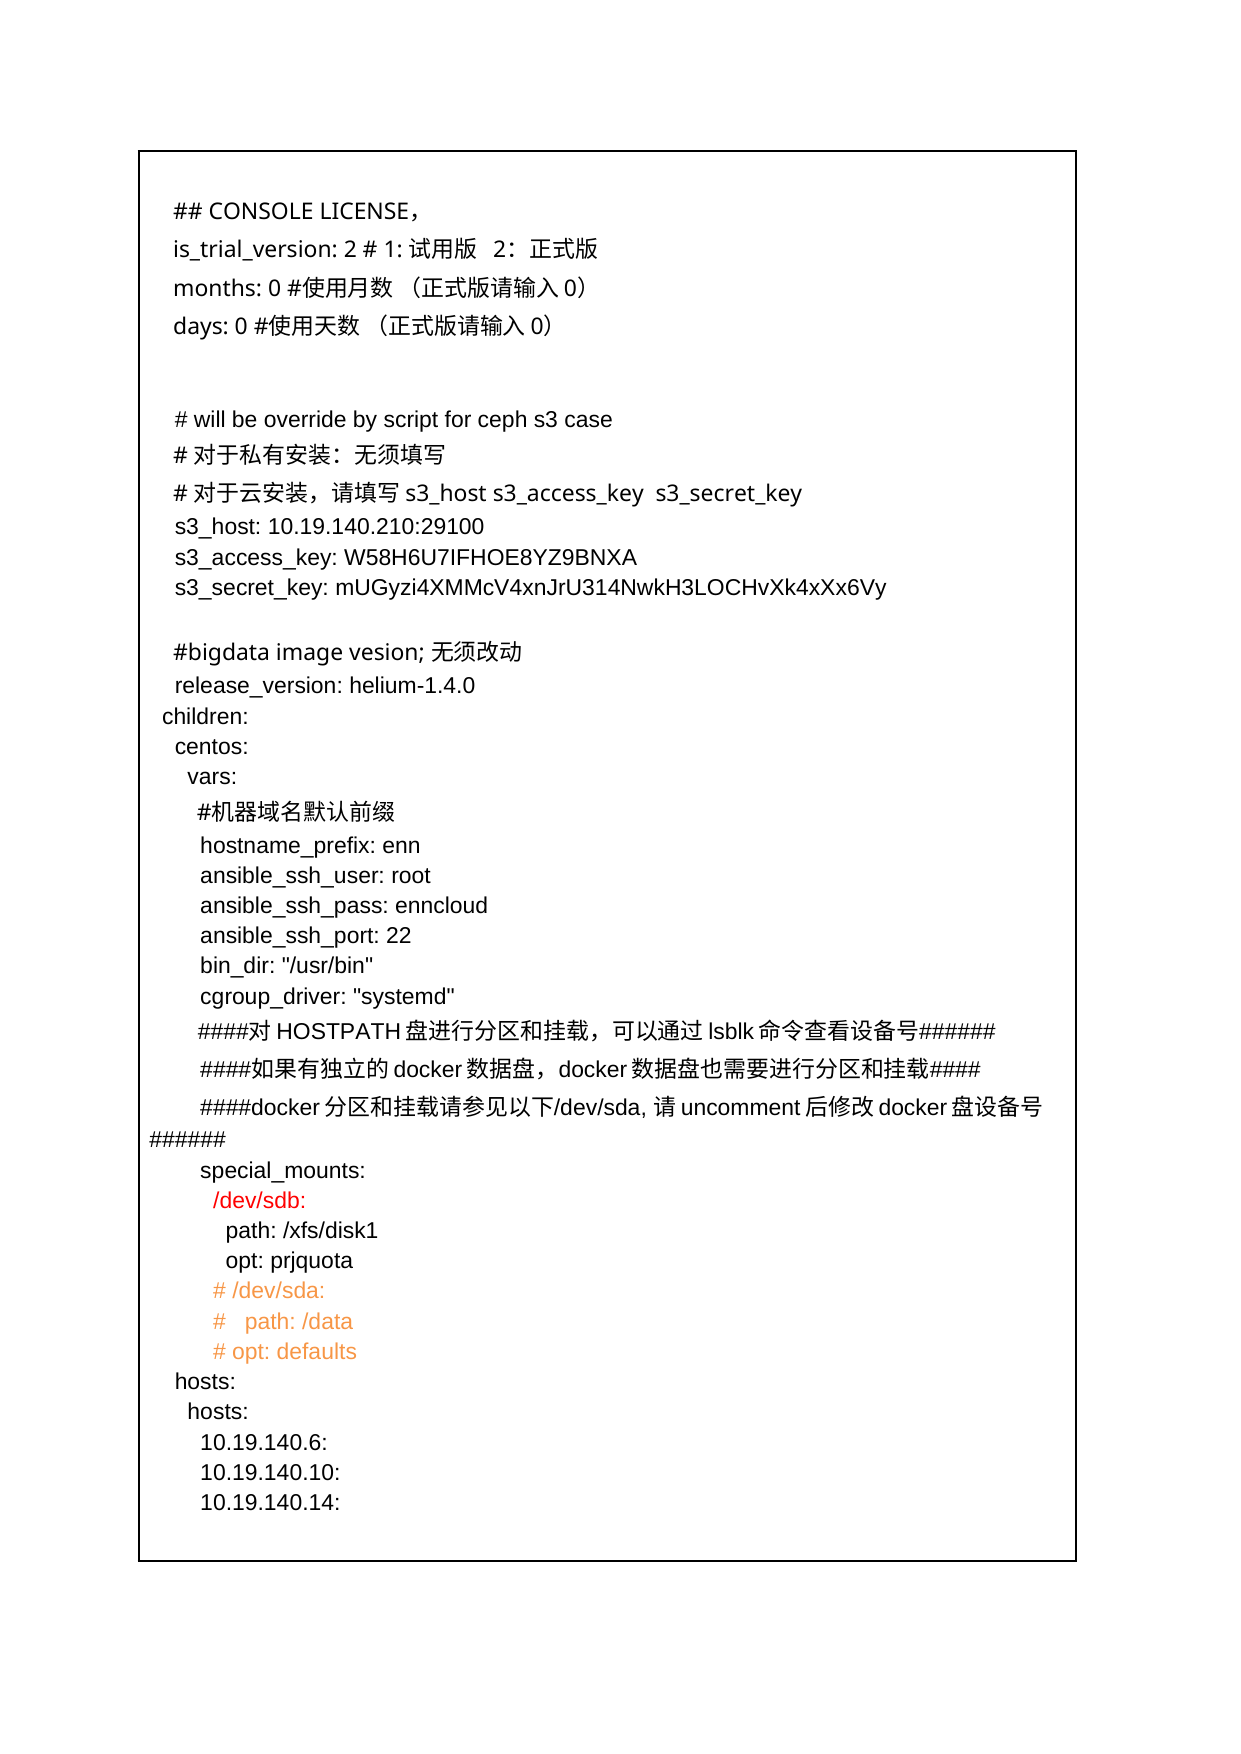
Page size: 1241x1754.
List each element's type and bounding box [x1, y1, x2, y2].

table_header [140, 152, 1075, 1560]
